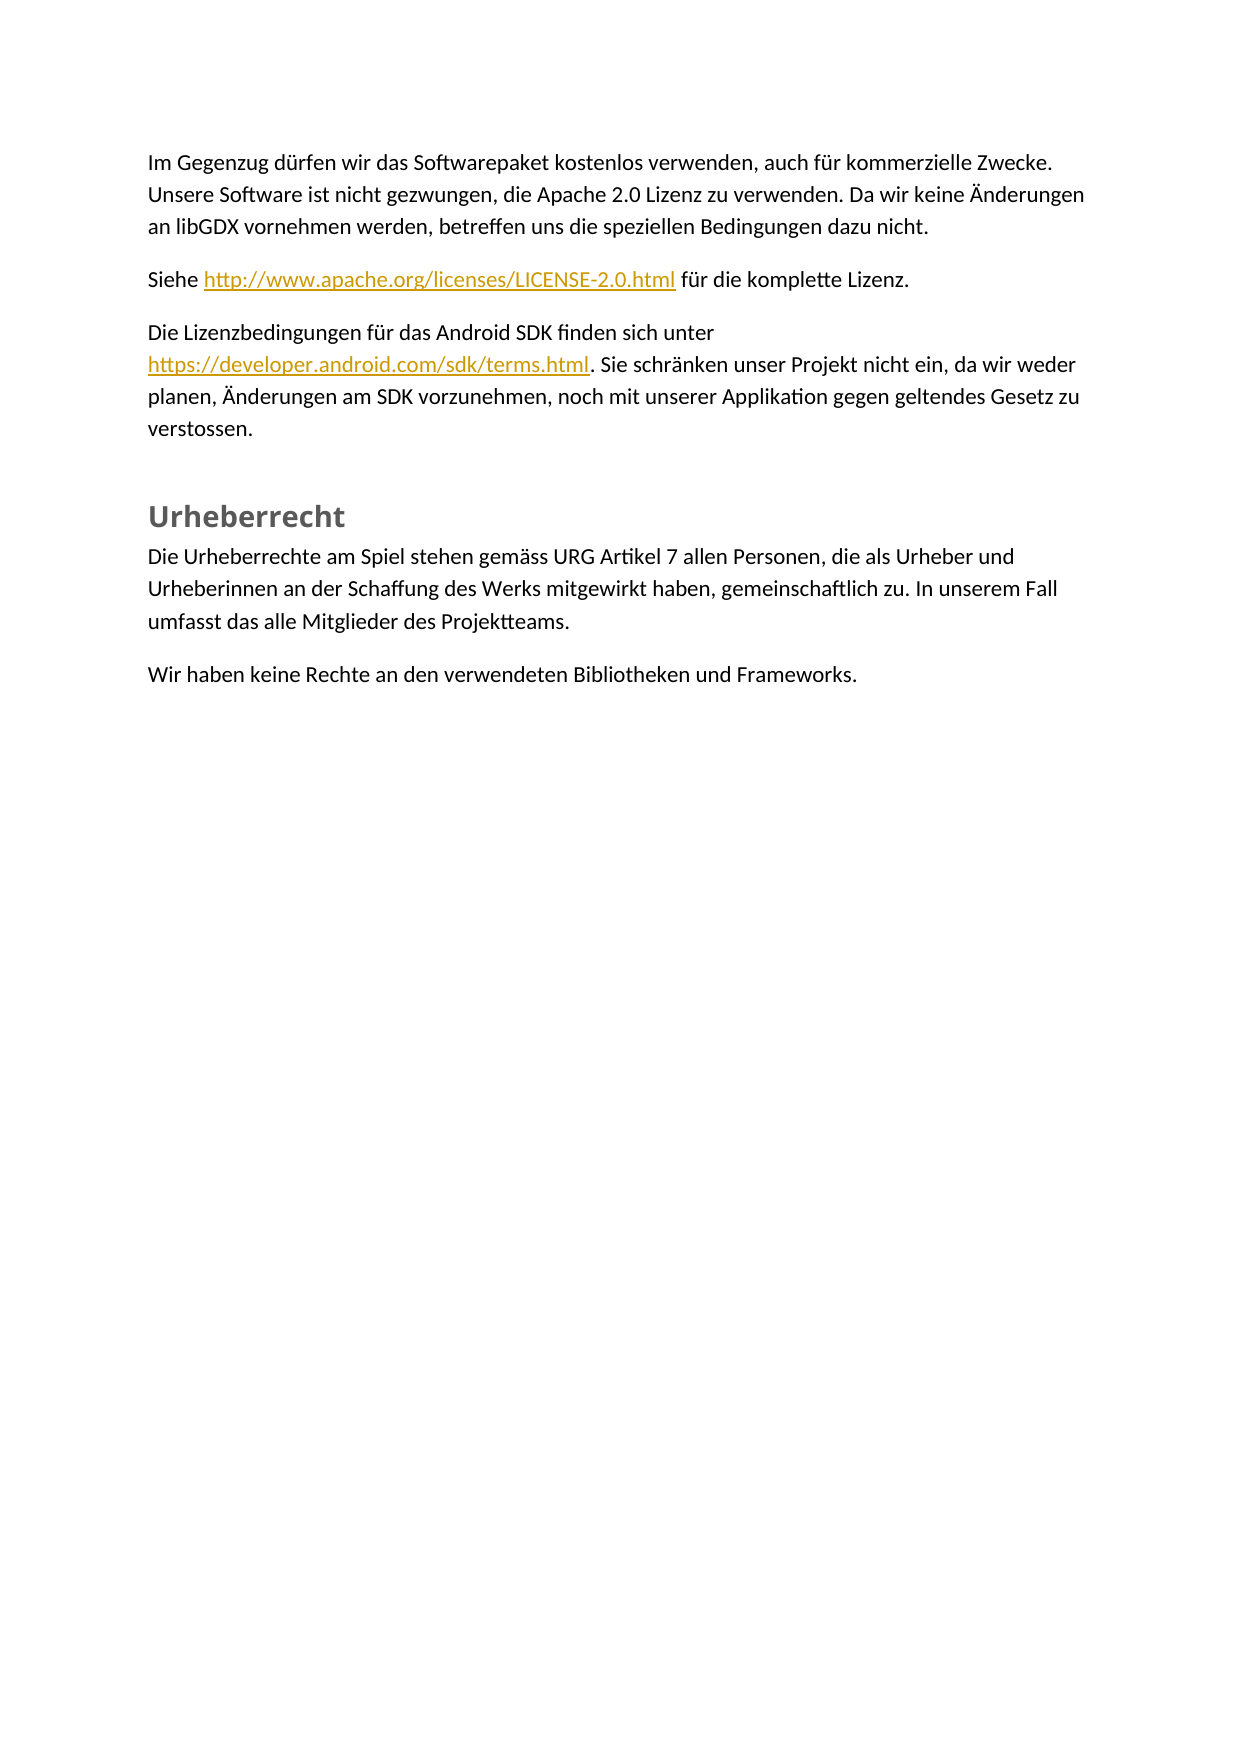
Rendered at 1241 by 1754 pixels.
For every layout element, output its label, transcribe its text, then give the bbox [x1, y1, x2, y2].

text Im Gegenzug dürfen wir das Softwarepaket kostenlos verwenden, auch für kommerzielle Zwecke. Unsere Software ist nicht gezwungen, die Apache 2.0 Lizenz zu verwenden. Da wir keine Änderungen an libGDX vornehmen werden, betreffen uns die speziellen Bedingungen dazu nicht. [148, 148, 1093, 240]
text Die Urheberrechte am Spiel stehen gemäss URG Artikel 7 allen Personen, die als Urheber und Urheberinnen an der Schaffung des Werks mitgewirkt haben, gemeinschaftlich zu. In unserem Fall umfasst das alle Mitglieder des Projektteams. [148, 542, 1093, 635]
text Die Lizenzbedingungen für das Android SDK finden sich unter https://developer.android.com/sdk/terms.html. Sie schränken unser Projekt nicht ein, da wir weder planen, Änderungen am SDK vorzunehmen, noch mit unserer Applikation gegen geltendes Gesetz zu verstossen. [148, 318, 1093, 443]
text Wir haben keine Rechte an den verwendeten Bibliotheken und Frameworks. [148, 660, 1093, 688]
subtitle Urheberrecht [148, 497, 1093, 536]
text Siehe http://www.apache.org/licenses/LICENSE-2.0.html für die komplette Lizenz. [148, 265, 1093, 293]
